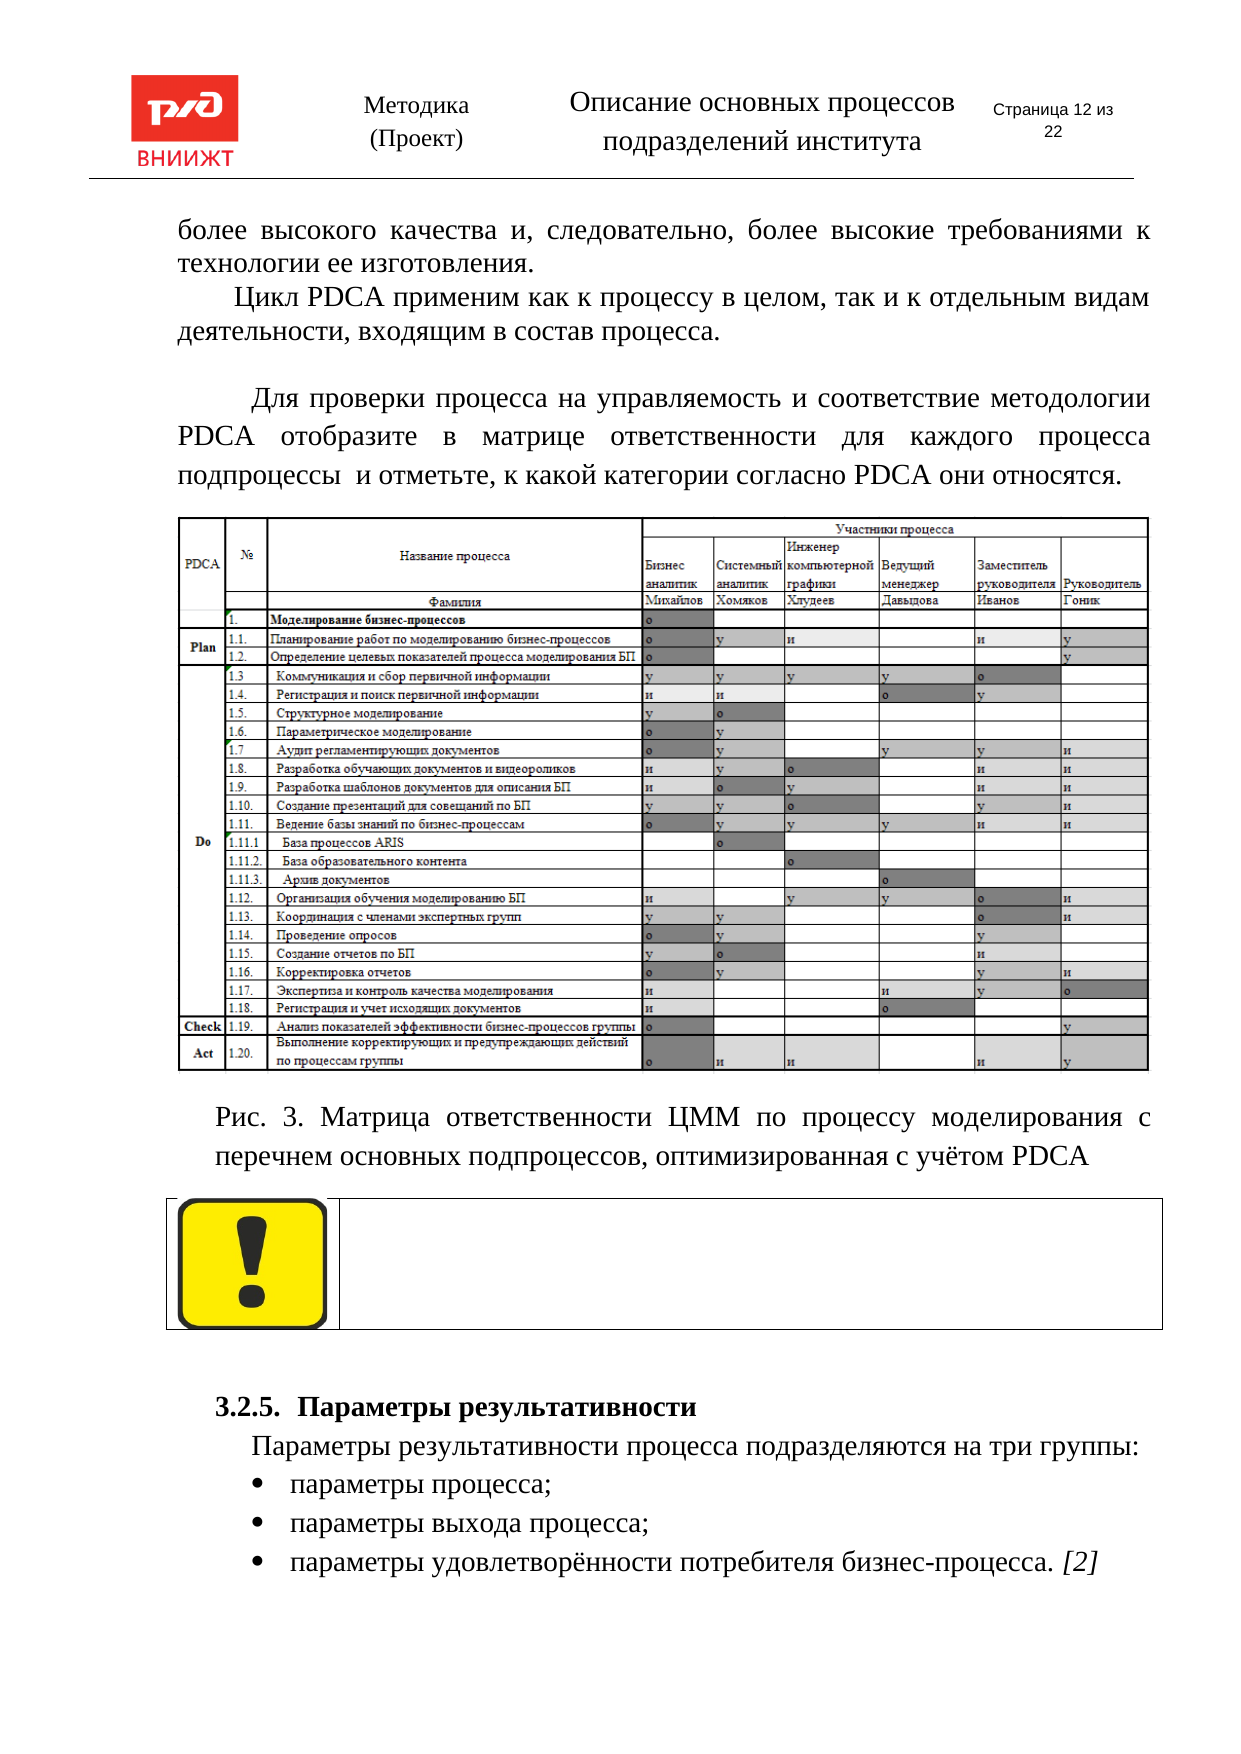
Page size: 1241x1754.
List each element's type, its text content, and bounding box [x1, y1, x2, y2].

table_header [328, 1199, 339, 1329]
picture [177, 1198, 328, 1329]
text Для проверки процесса на управляемость и соответствие методологии PDCA отобразите в матрице ответственности для каждого процесса подпроцессы и отметьте, к какой категории согласно PDCA они относятся. [177, 380, 1152, 490]
picture [131, 75, 239, 166]
table_header [340, 1199, 1162, 1329]
list параметры процесса; [252, 1467, 1152, 1500]
text Цикл PDCA применим как к процессу в целом, так и к отдельным видам деятельности, входящим в состав процесса. [177, 279, 1152, 346]
list параметры выхода процесса; [252, 1505, 1152, 1539]
table_header [167, 1199, 177, 1329]
picture [177, 516, 1152, 1074]
list Рис. 3. Матрица ответственности ЦММ по процессу моделирования с перечнем основных подпроцессов, оптимизированная с учётом PDCA [215, 1099, 1152, 1172]
list Параметры результативности процесса подразделяются на три группы: [215, 1428, 1152, 1462]
list Параметры результативности [215, 1389, 1152, 1423]
list параметры удовлетворённости потребителя бизнес-процесса. [2] [252, 1544, 1152, 1577]
